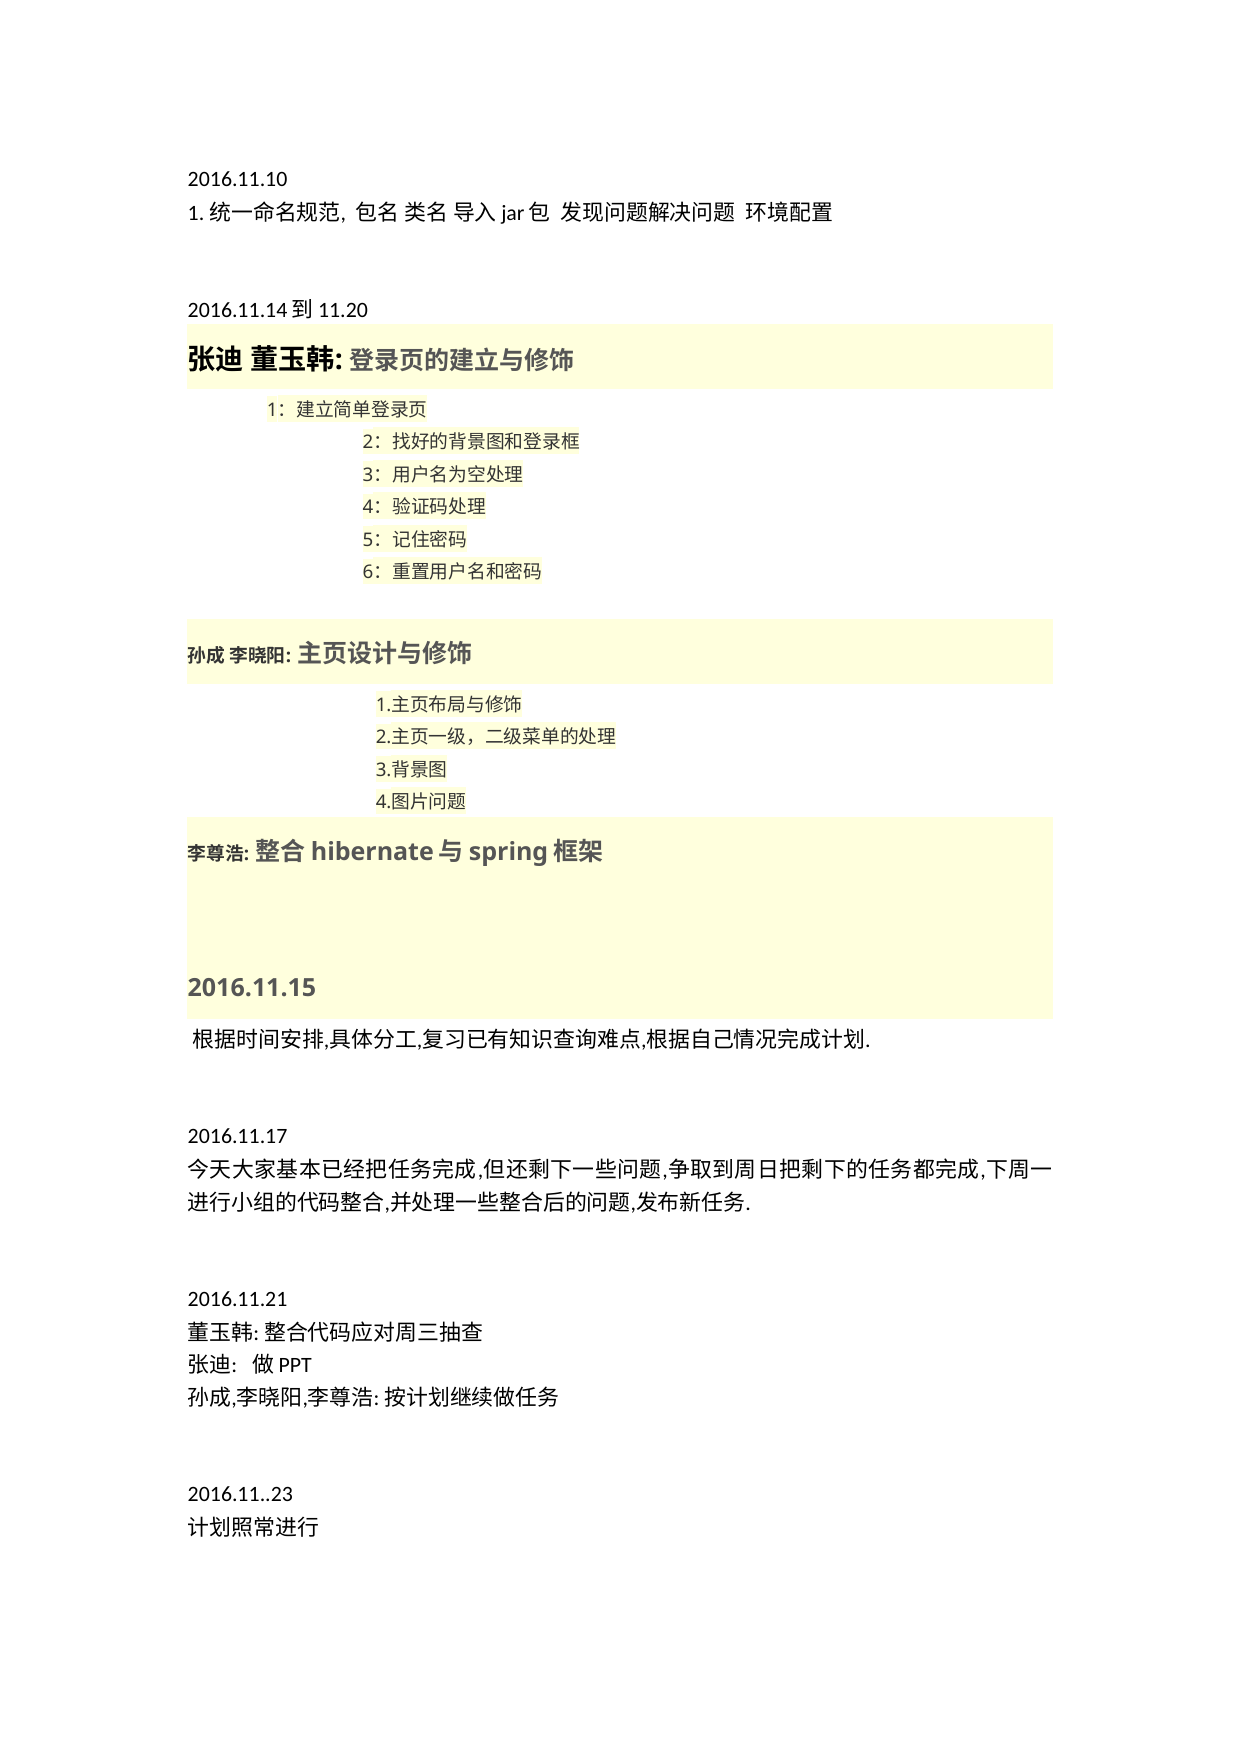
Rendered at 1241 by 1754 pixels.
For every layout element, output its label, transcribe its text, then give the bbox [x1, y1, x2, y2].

text 1.主页布局与修饰 [338, 687, 1053, 719]
text 2016.11.14到11.20 [187, 292, 1053, 324]
text 计划照常进行 [187, 1509, 1053, 1542]
text 1：建立简单登录页 2：找好的背景图和登录框 3：用户名为空处理 4：验证码处理 5：记住密码 6：重置用户名和密码 [187, 392, 1053, 587]
text 今天大家基本已经把任务完成,但还剩下一些问题,争取到周日把剩下的任务都完成,下周一进行小组的代码整合,并处理一些整合后的问题,发布新任务. [187, 1152, 1053, 1217]
subtitle 2016.11.15 [187, 954, 1053, 1019]
subtitle 张迪 董玉韩: 登录页的建立与修饰 [187, 324, 1053, 389]
text 2016.11.21 [187, 1282, 1053, 1314]
subtitle 孙成 李晓阳: 主页设计与修饰 [187, 619, 1053, 684]
subtitle 李尊浩: 整合hibernate与spring框架 [187, 817, 1053, 882]
list 2.主页一级，二级菜单的处理 3.背景图 4.图片问题 [376, 719, 1053, 817]
text 根据时间安排,具体分工,复习已有知识查询难点,根据自己情况完成计划. [187, 1022, 1053, 1054]
text 2016.11.17 [187, 1119, 1053, 1152]
text 2016.11..23 [187, 1477, 1053, 1509]
text 1. 统一命名规范, 包名 类名 导入jar包 发现问题解决问题 环境配置 [187, 194, 1053, 227]
text 董玉韩: 整合代码应对周三抽查 [187, 1314, 1053, 1347]
text 张迪: 做PPT [187, 1347, 1053, 1379]
text 孙成,李晓阳,李尊浩: 按计划继续做任务 [187, 1379, 1053, 1412]
text 2016.11.10 [187, 162, 1053, 194]
